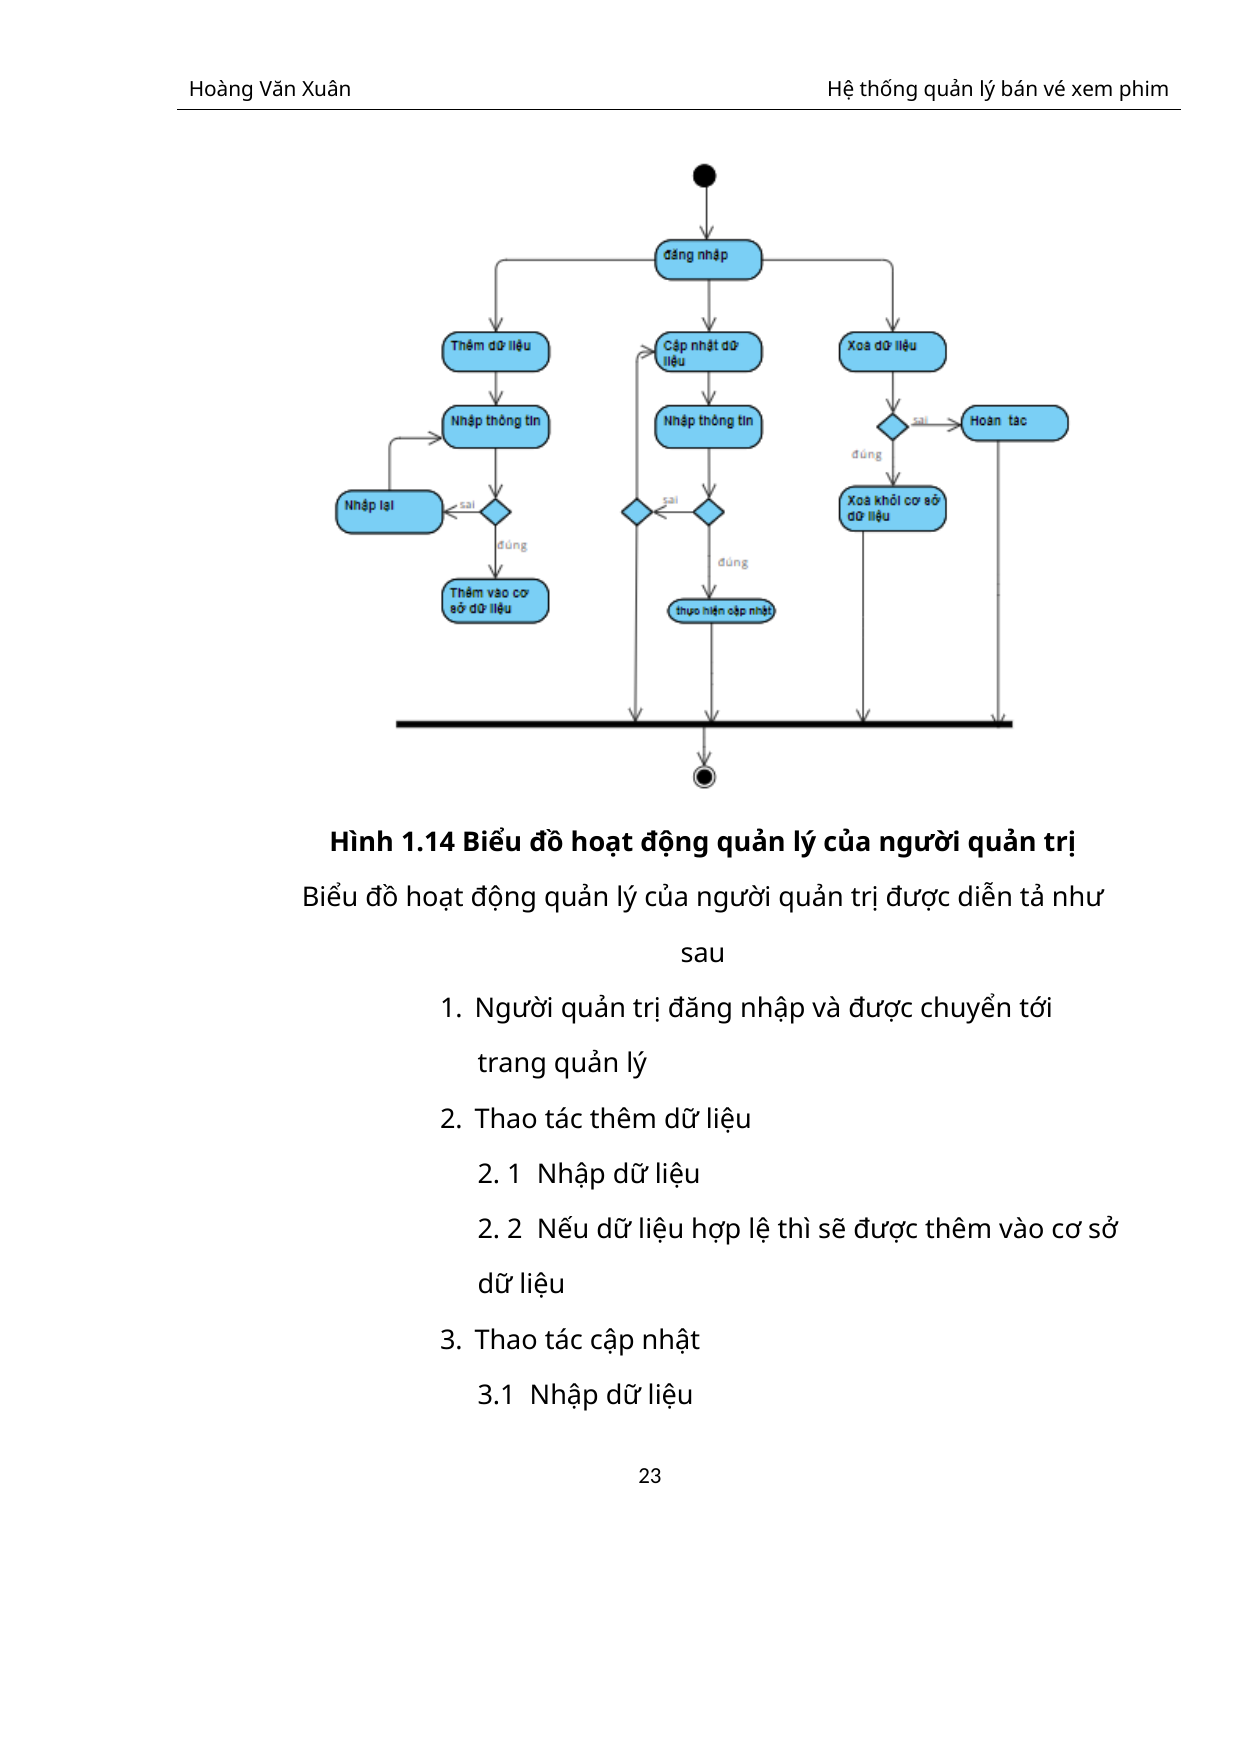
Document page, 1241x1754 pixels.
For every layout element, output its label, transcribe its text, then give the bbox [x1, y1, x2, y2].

picture [315, 147, 1091, 809]
list Hình 1.14 Biểu đồ hoạt động quản lý của người quản trị [283, 822, 1122, 859]
list Biểu đồ hoạt động quản lý của người quản trị được diễn tả như sau [283, 878, 1122, 970]
list Thao tác cập nhật [440, 1320, 1122, 1357]
list 2. 2 Nếu dữ liệu hợp lệ thì sẽ được thêm vào cơ sở dữ liệu [477, 1210, 1122, 1302]
list Thao tác thêm dữ liệu [440, 1099, 1122, 1136]
list 3.1 Nhập dữ liệu [477, 1376, 1122, 1412]
list 2. 1 Nhập dữ liệu [477, 1154, 1122, 1191]
list Người quản trị đăng nhập và được chuyển tới trang quản lý [440, 988, 1122, 1081]
